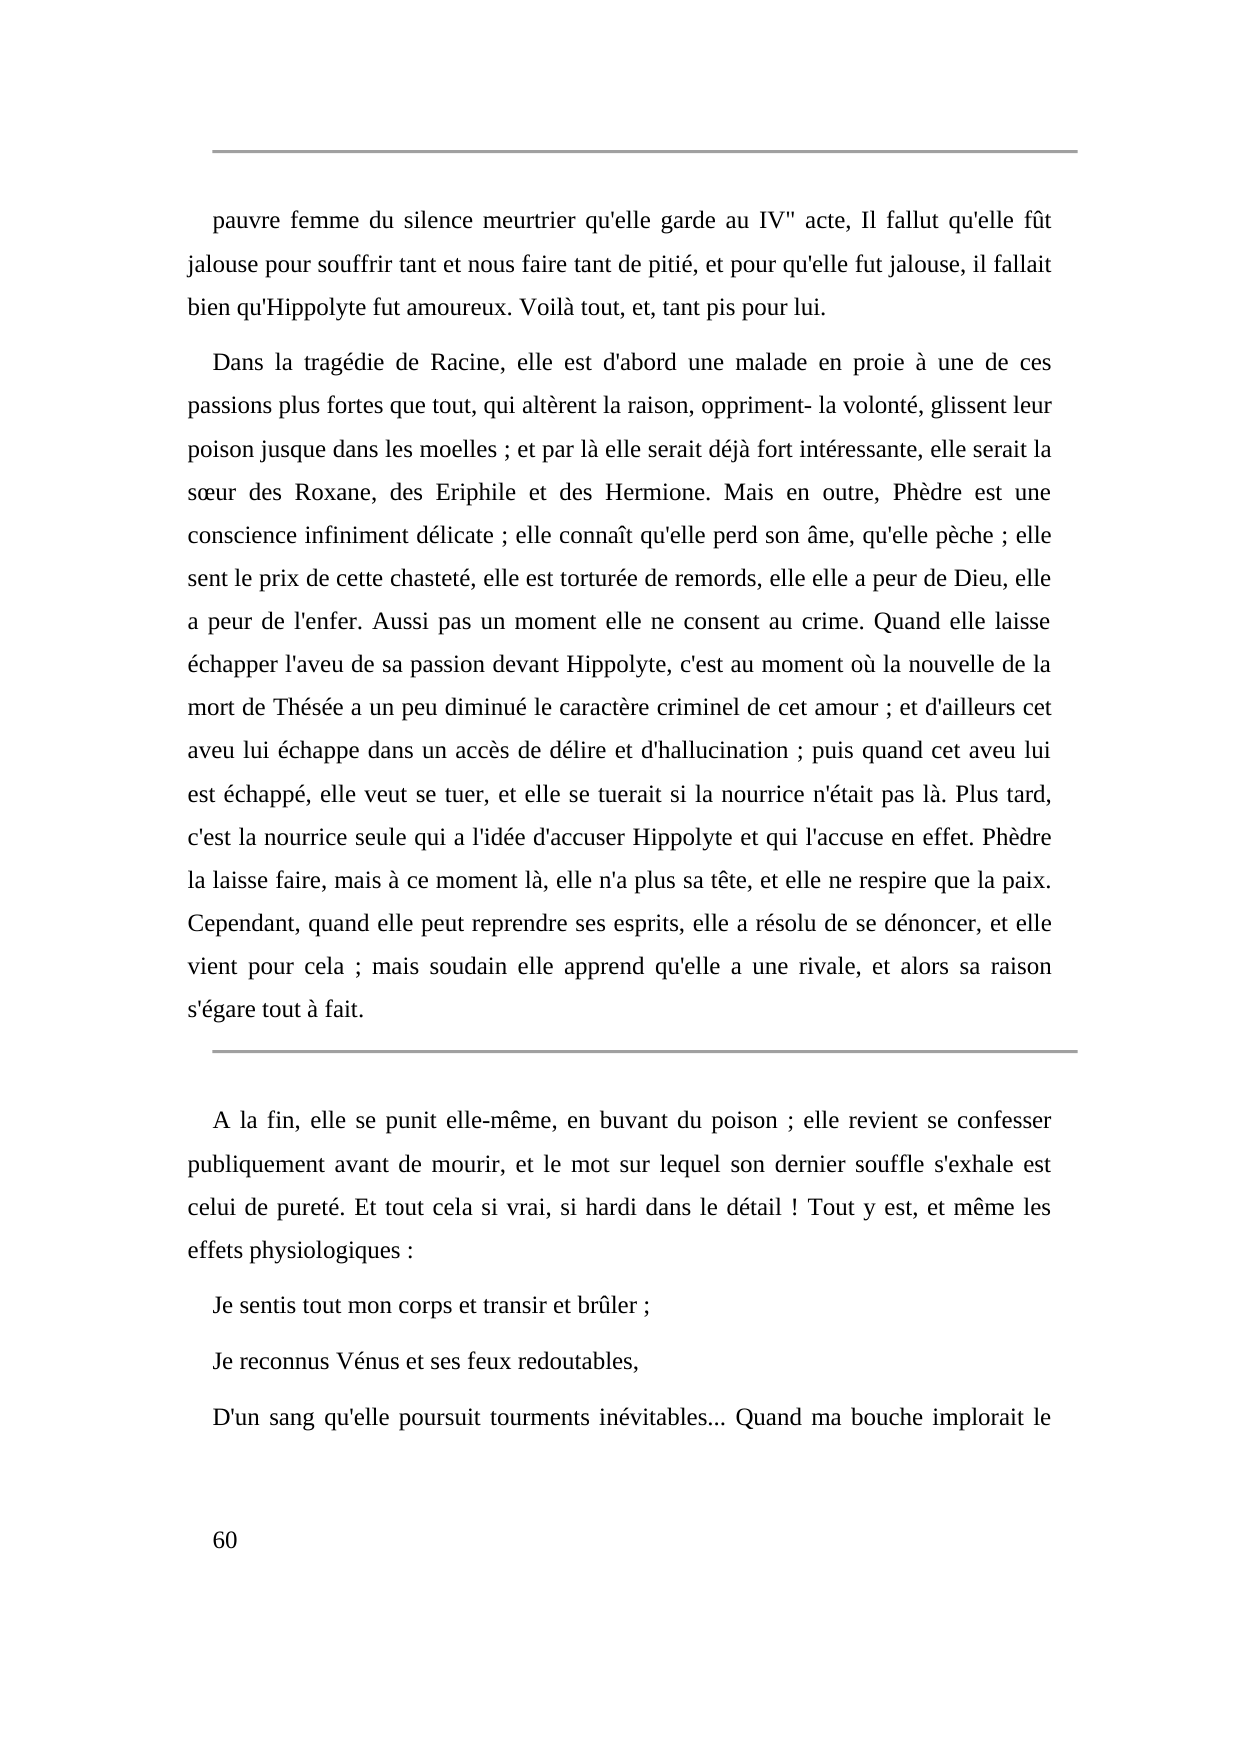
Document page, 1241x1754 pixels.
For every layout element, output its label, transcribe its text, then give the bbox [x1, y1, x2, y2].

text Dans la tragédie de Racine, elle est d'abord une malade en proie à une de ces passions plus fortes que tout, qui altèrent la raison, oppriment- la volonté, glissent leur poison jusque dans les moelles ; et par là elle serait déjà fort intéressante, elle serait la sœur des Roxane, des Eriphile et des Hermione. Mais en outre, Phèdre est une conscience infiniment délicate ; elle connaît qu'elle perd son âme, qu'elle pèche ; elle sent le prix de cette chasteté, elle est torturée de remords, elle elle a peur de Dieu, elle a peur de l'enfer. Aussi pas un moment elle ne consent au crime. Quand elle laisse échapper l'aveu de sa passion devant Hippolyte, c'est au moment où la nouvelle de la mort de Thésée a un peu diminué le caractère criminel de cet amour ; et d'ailleurs cet aveu lui échappe dans un accès de délire et d'hallucination ; puis quand cet aveu lui est échappé, elle veut se tuer, et elle se tuerait si la nourrice n'était pas là. Plus tard, c'est la nourrice seule qui a l'idée d'accuser Hippolyte et qui l'accuse en effet. Phèdre la laisse faire, mais à ce moment là, elle n'a plus sa tête, et elle ne respire que la paix. Cependant, quand elle peut reprendre ses esprits, elle a résolu de se dénoncer, et elle vient pour cela ; mais soudain elle apprend qu'elle a une rivale, et alors sa raison s'égare tout à fait. [187, 347, 1053, 1023]
text Je reconnus Vénus et ses feux redoutables, [187, 1346, 1053, 1375]
text A la fin, elle se punit elle-même, en buvant du poison ; elle revient se confesser publiquement avant de mourir, et le mot sur lequel son dernier souffle s'exhale est celui de pureté. Et tout cela si vrai, si hardi dans le détail ! Tout y est, et même les effets physiologiques : [187, 1106, 1053, 1264]
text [187, 1402, 1053, 1431]
text pauvre femme du silence meurtrier qu'elle garde au IV" acte, Il fallut qu'elle fût jalouse pour souffrir tant et nous faire tant de pitié, et pour qu'elle fut jalouse, il fallait bien qu'Hippolyte fut amoureux. Voilà tout, et, tant pis pour lui. [187, 206, 1053, 321]
text Je sentis tout mon corps et transir et brûler ; [187, 1291, 1053, 1319]
